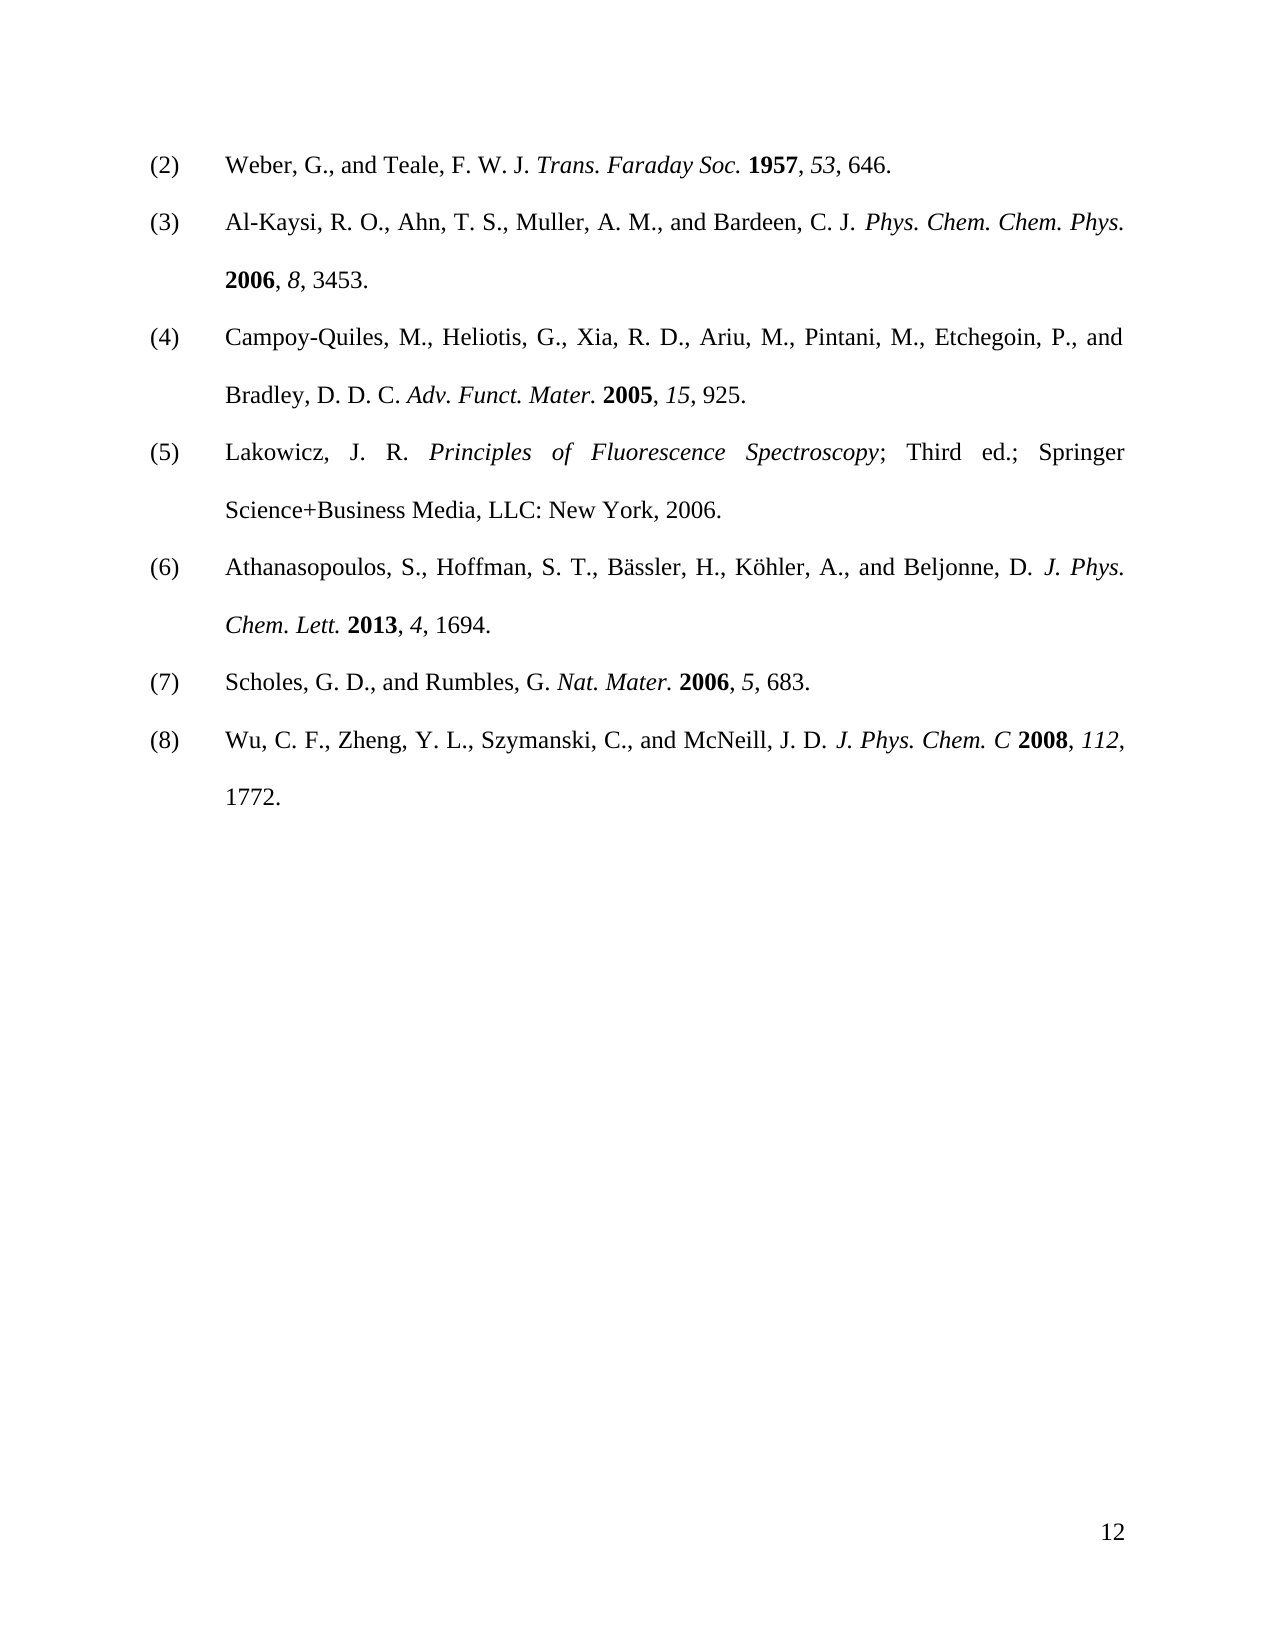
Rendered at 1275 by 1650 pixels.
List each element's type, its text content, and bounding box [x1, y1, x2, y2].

text (3) Al-Kaysi, R. O., Ahn, T. S., Muller, A. M., and Bardeen, C. J. Phys. Chem. Chem. Phys. 2006, 8, 3453. [150, 207, 1125, 294]
text (7) Scholes, G. D., and Rumbles, G. Nat. Mater. 2006, 5, 683. [150, 667, 1125, 696]
text (5) Lakowicz, J. R. Principles of Fluorescence Spectroscopy; Third ed.; Springer Science+Business Media, LLC: New York, 2006. [150, 437, 1125, 524]
text (2) Weber, G., and Teale, F. W. J. Trans. Faraday Soc. 1957, 53, 646. [150, 150, 1125, 179]
text (6) Athanasopoulos, S., Hoffman, S. T., Bässler, H., Köhler, A., and Beljonne, D. J. Phys. Chem. Lett. 2013, 4, 1694. [150, 552, 1125, 639]
text (4) Campoy-Quiles, M., Heliotis, G., Xia, R. D., Ariu, M., Pintani, M., Etchegoin, P., and Bradley, D. D. C. Adv. Funct. Mater. 2005, 15, 925. [150, 322, 1125, 409]
text (8) Wu, C. F., Zheng, Y. L., Szymanski, C., and McNeill, J. D. J. Phys. Chem. C 2008, 112, 1772. [150, 725, 1125, 811]
